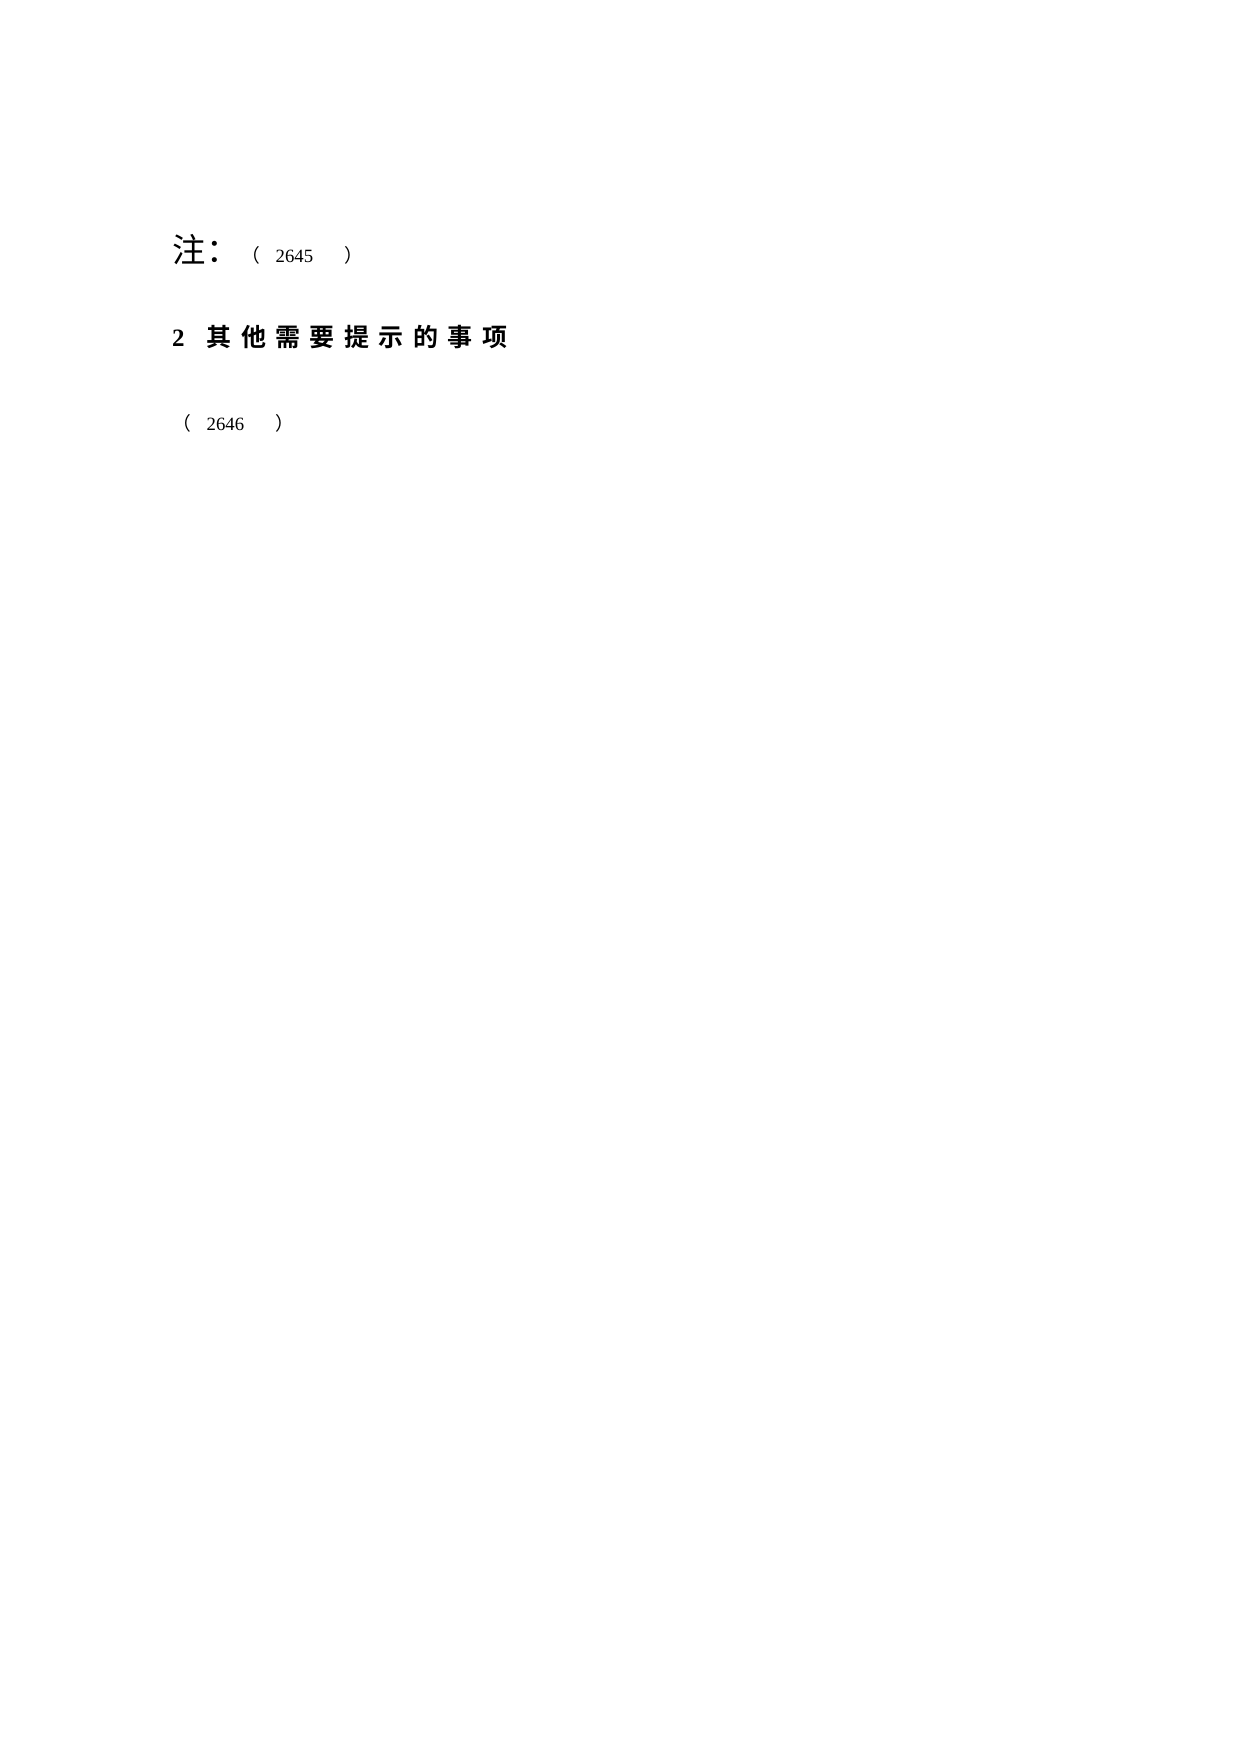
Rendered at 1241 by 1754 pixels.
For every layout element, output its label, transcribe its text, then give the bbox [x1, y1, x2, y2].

subtitle 2 其他需要提示的事项 [172, 305, 1068, 365]
text 注：（2645） [172, 218, 1068, 278]
text （2646） [172, 392, 1068, 452]
